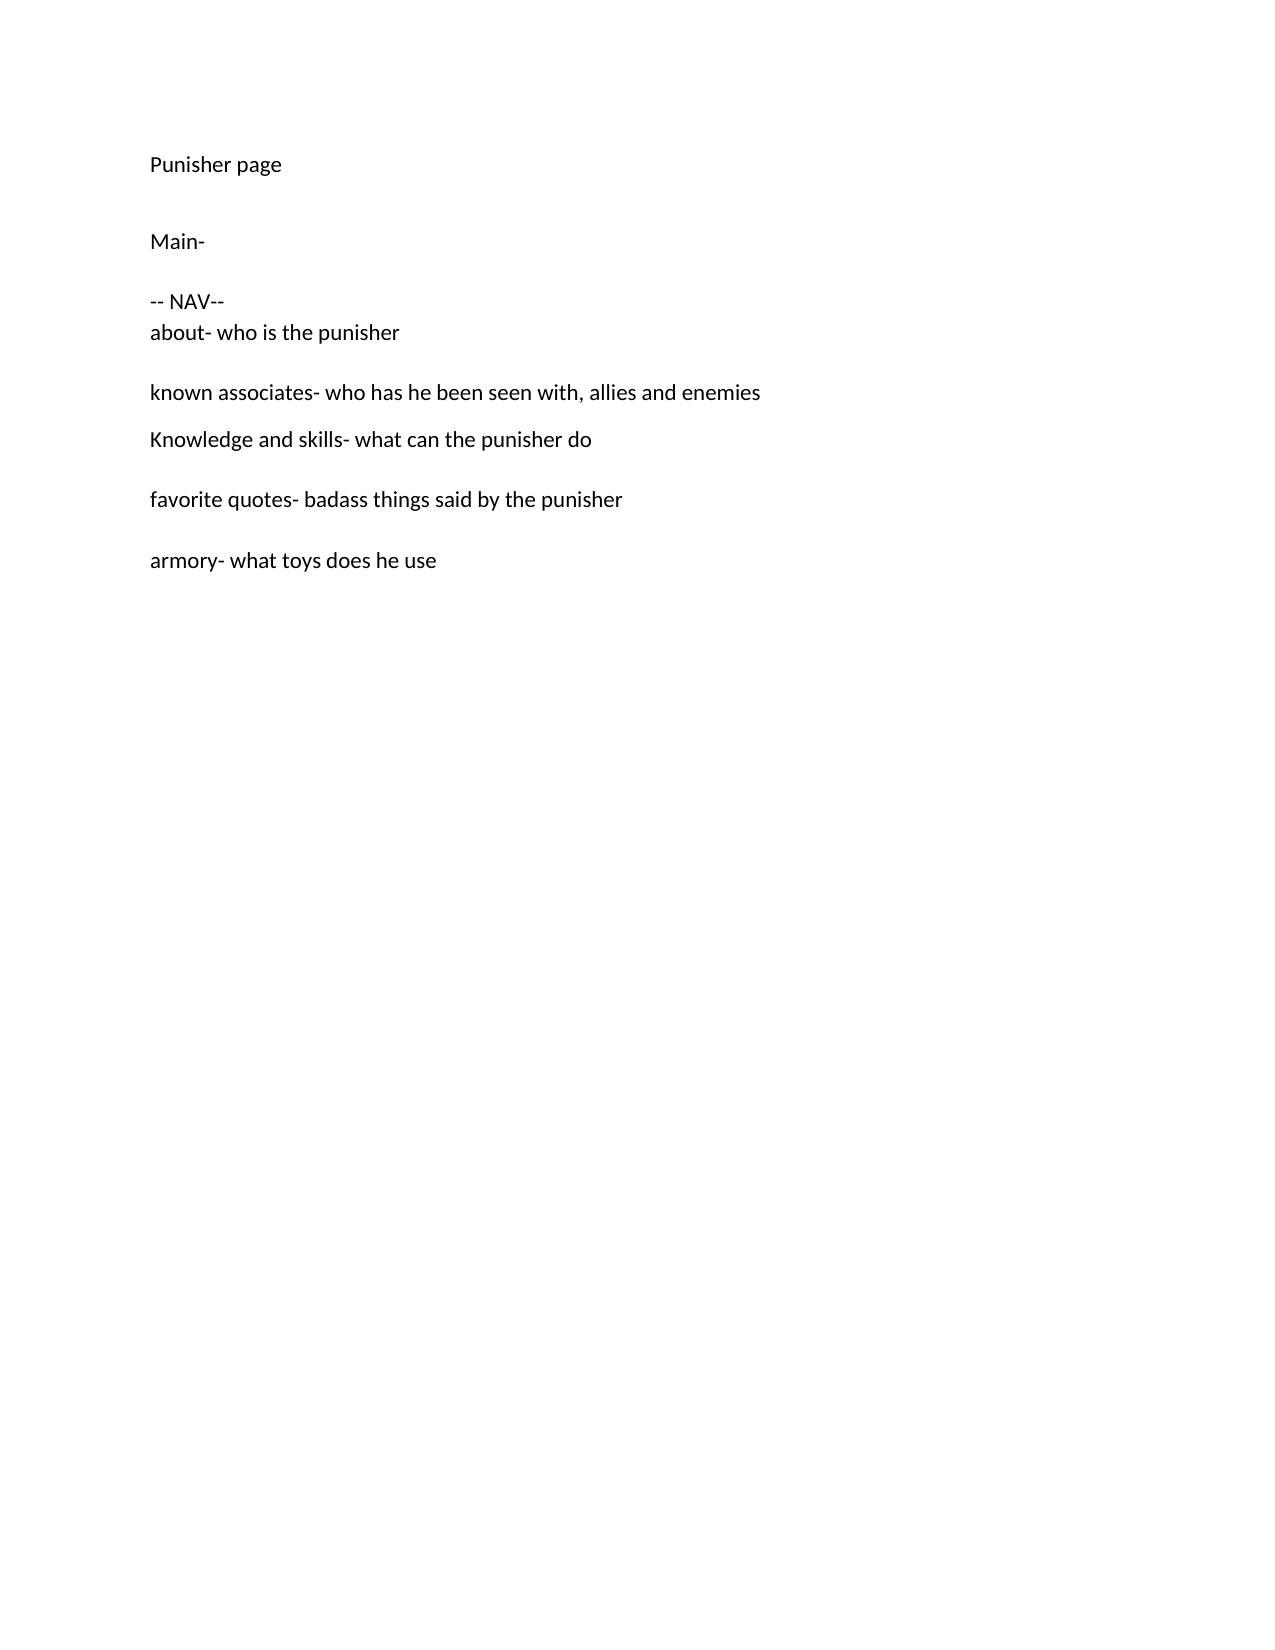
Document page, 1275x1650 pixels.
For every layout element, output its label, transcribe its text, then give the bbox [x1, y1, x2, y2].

text Knowledge and skills- what can the punisher do favorite quotes- badass things said by the punisher armory- what toys does he use [150, 425, 1125, 574]
text Punisher page [150, 150, 1125, 208]
text Main- -- NAV-- about- who is the punisher known associates- who has he been seen with, allies and enemies [150, 227, 1125, 406]
